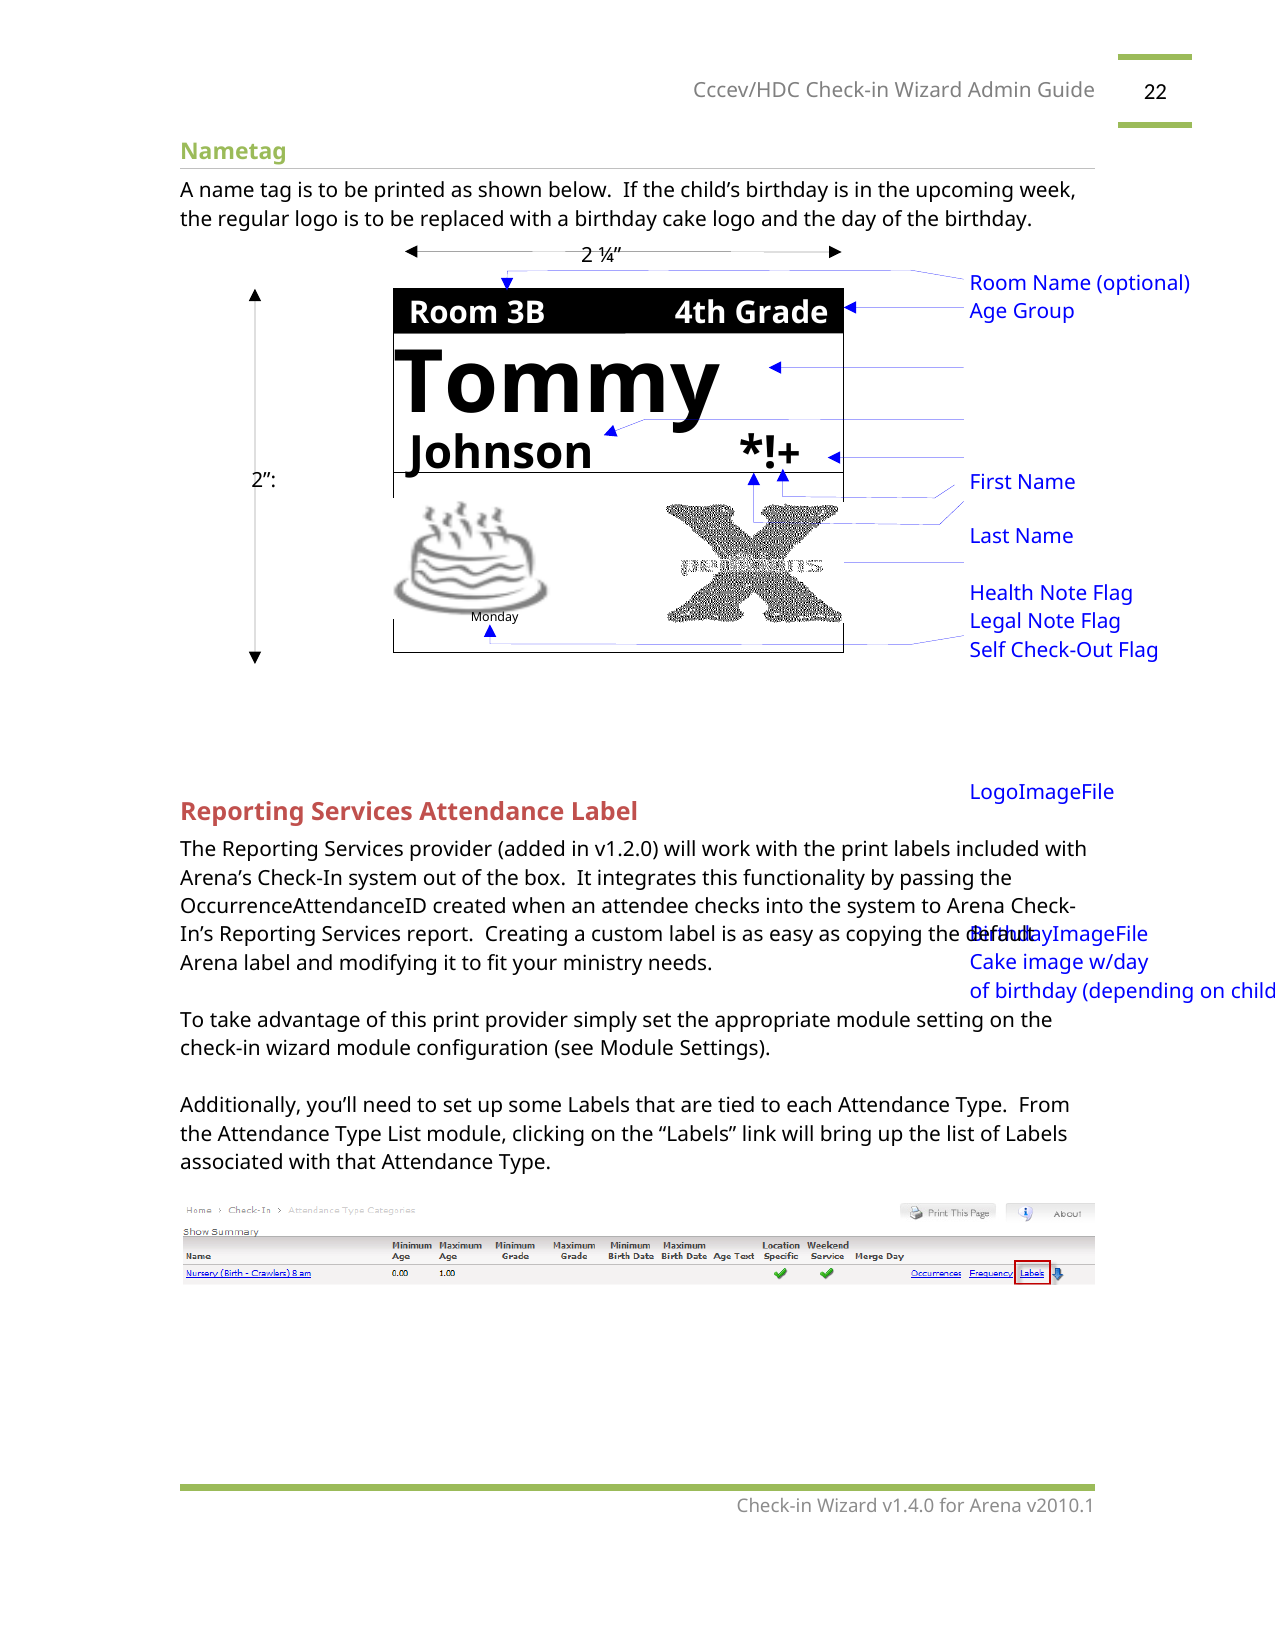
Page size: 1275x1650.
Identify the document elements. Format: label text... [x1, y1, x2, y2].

text The Reporting Services provider (added in v1.2.0) will work with the print labels included with Arena’s Check-In system out of the box. It integrates this functionality by passing the OccurrenceAttendanceID created when an attendee checks into the system to Arena Check-In’s Reporting Services report. Creating a custom label is as easy as copying the default Arena label and modifying it to fit your ministry needs. [180, 834, 1095, 976]
picture [754, 502, 844, 523]
text Additionally, you’ll need to set up some Labels that are tied to each Attendance Type. From the Attendance Type List module, clicking on the “Labels” link will bring up the list of Labels associated with that Attendance Type. [180, 1090, 1095, 1176]
subtitle Reporting Services Attendance Label [180, 794, 1095, 828]
picture [378, 498, 559, 619]
picture [663, 502, 844, 623]
text A name tag is to be printed as shown below. If the child’s birthday is in the upcoming week, the regular logo is to be replaced with a birthday cake logo and the day of the birthday. [180, 176, 1095, 232]
text To take advantage of this print provider simply set the appropriate module setting on the check-in wizard module configuration (see Module Settings). [180, 1005, 1095, 1062]
subtitle Nametag [180, 135, 1095, 168]
picture [180, 1203, 1095, 1285]
